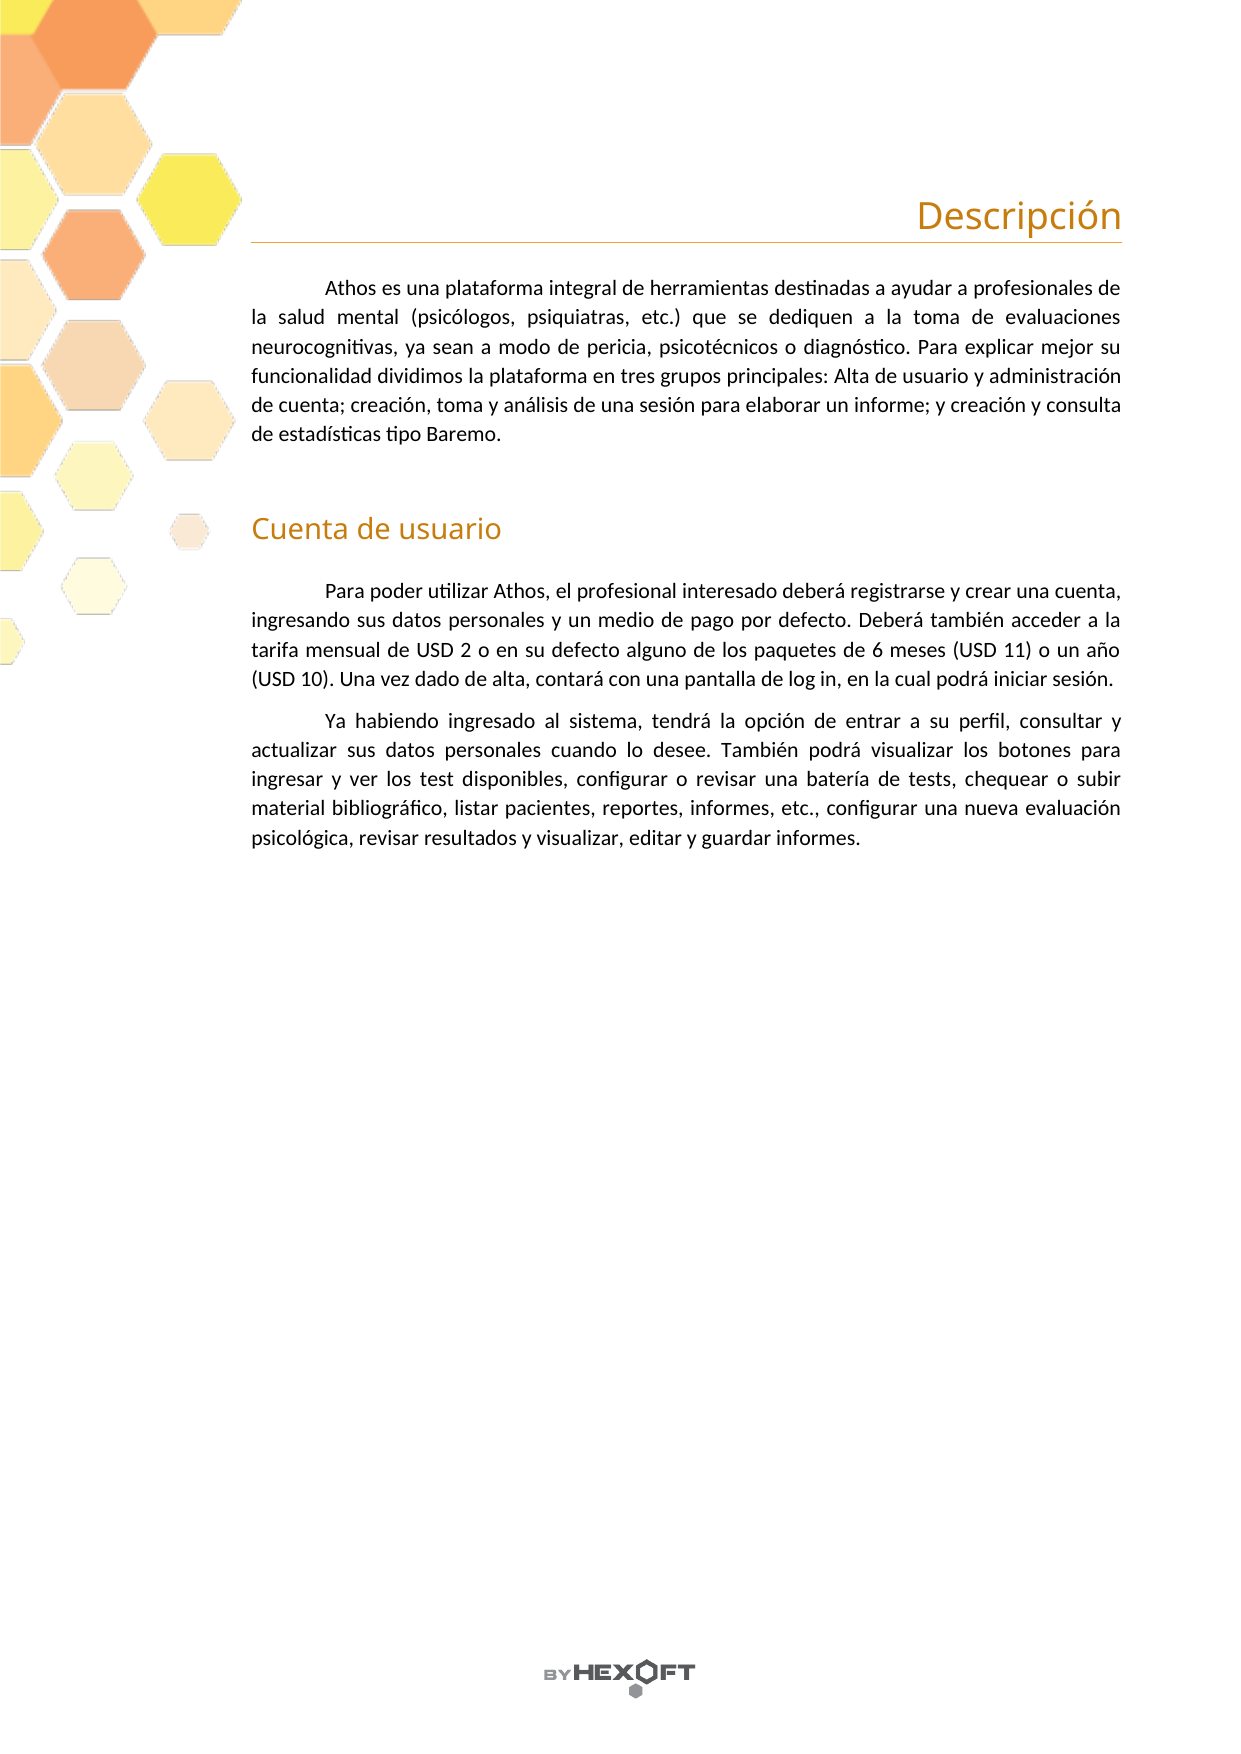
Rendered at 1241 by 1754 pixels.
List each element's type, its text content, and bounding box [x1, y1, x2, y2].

text Athos es una plataforma integral de herramientas destinadas a ayudar a profesionales de la salud mental (psicólogos, psiquiatras, etc.) que se dediquen a la toma de evaluaciones neurocognitivas, ya sean a modo de pericia, psicotécnicos o diagnóstico. Para explicar mejor su funcionalidad dividimos la plataforma en tres grupos principales: Alta de usuario y administración de cuenta; creación, toma y análisis de una sesión para elaborar un informe; y creación y consulta de estadísticas tipo Baremo. [251, 274, 1122, 447]
picture [0, 0, 1241, 1754]
text Ya habiendo ingresado al sistema, tendrá la opción de entrar a su perfil, consultar y actualizar sus datos personales cuando lo desee. También podrá visualizar los botones para ingresar y ver los test disponibles, configurar o revisar una batería de tests, chequear o subir material bibliográfico, listar pacientes, reportes, informes, etc., configurar una nueva evaluación psicológica, revisar resultados y visualizar, editar y guardar informes. [251, 707, 1122, 851]
subtitle Cuenta de usuario [251, 508, 1122, 548]
text Para poder utilizar Athos, el profesional interesado deberá registrarse y crear una cuenta, ingresando sus datos personales y un medio de pago por defecto. Deberá también acceder a la tarifa mensual de USD 2 o en su defecto alguno de los paquetes de 6 meses (USD 11) o un año (USD 10). Una vez dado de alta, contará con una pantalla de log in, en la cual podrá iniciar sesión. [251, 577, 1122, 692]
subtitle Descripción [251, 189, 1122, 242]
